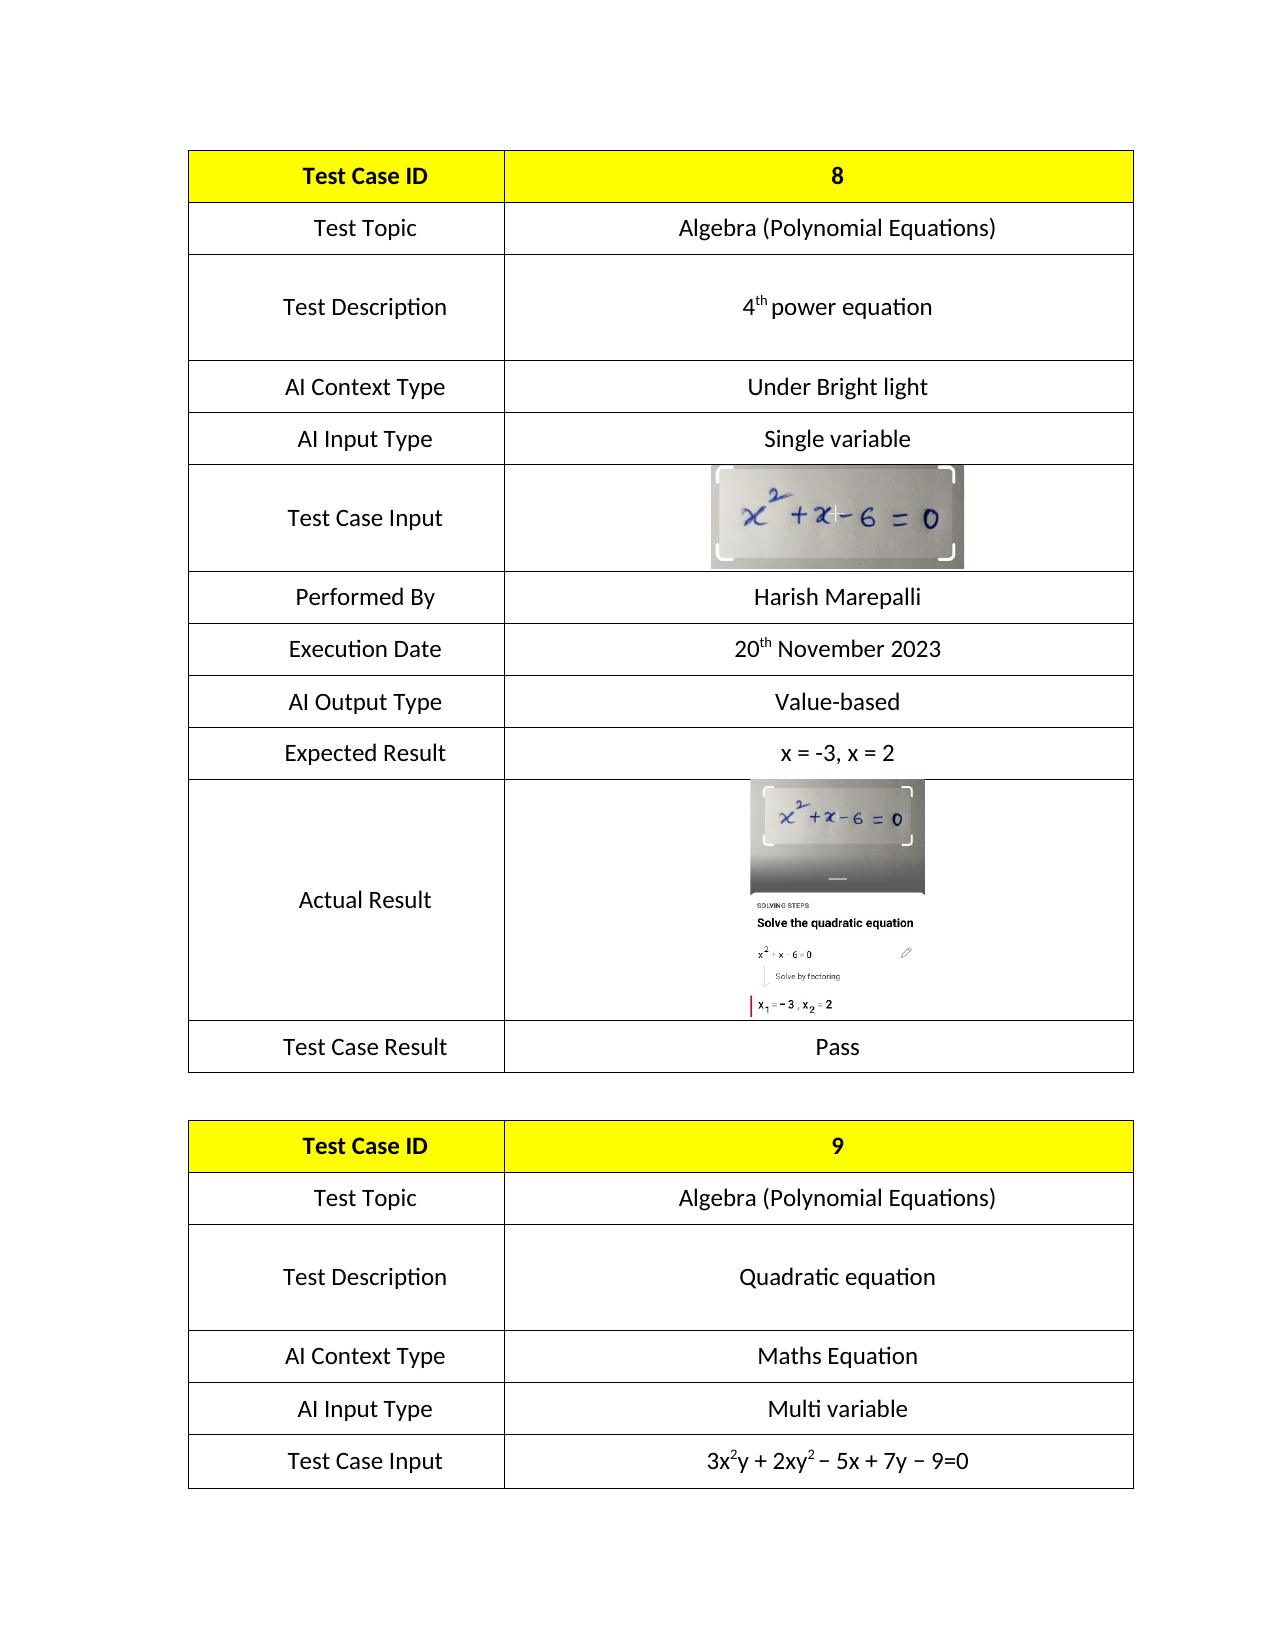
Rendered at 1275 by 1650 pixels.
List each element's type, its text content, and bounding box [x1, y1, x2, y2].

table_cell x = -3, x = 2 [505, 728, 1133, 778]
table_cell Performed By [189, 572, 504, 623]
table_cell AI Input Type [189, 1383, 504, 1434]
table_cell Test Case Input [189, 465, 504, 571]
table_cell Maths Equation [505, 1331, 1133, 1382]
table_cell Test Topic [189, 203, 504, 254]
table_cell Expected Result [189, 728, 504, 778]
table_cell AI Context Type [189, 361, 504, 412]
table_cell Harish Marepalli [505, 572, 1133, 623]
table_cell AI Input Type [189, 413, 504, 464]
table_cell 20th November 2023 [505, 624, 1133, 674]
table_header Test Case ID [189, 1121, 504, 1172]
table_header 9 [505, 1121, 1133, 1172]
table_cell AI Output Type [189, 676, 504, 727]
table_cell Algebra (Polynomial Equations) [505, 1173, 1133, 1223]
table_cell 3x2y + 2xy2 − 5x + 7y − 9=0 [505, 1435, 1133, 1488]
table_cell Actual Result [189, 780, 504, 1020]
picture [750, 779, 925, 1019]
table_cell Execution Date [189, 624, 504, 674]
table_cell 4th power equation [505, 255, 1133, 360]
table_cell Pass [505, 1021, 1133, 1072]
table_cell Test Topic [189, 1173, 504, 1223]
table_cell Test Description [189, 1225, 504, 1330]
table_cell Quadratic equation [505, 1225, 1133, 1330]
table_cell AI Context Type [189, 1331, 504, 1382]
table_cell Test Case Input [189, 1435, 504, 1488]
table_cell Multi variable [505, 1383, 1133, 1434]
table_cell Under Bright light [505, 361, 1133, 412]
table_cell Value-based [505, 676, 1133, 727]
table_cell [505, 780, 1133, 1020]
picture [711, 465, 965, 569]
table_cell Single variable [505, 413, 1133, 464]
table_header Test Case ID [189, 151, 504, 202]
table_cell Test Description [189, 255, 504, 360]
table_header 8 [505, 151, 1133, 202]
table_cell Algebra (Polynomial Equations) [505, 203, 1133, 254]
table_cell Test Case Result [189, 1021, 504, 1072]
table_cell [505, 465, 1133, 571]
